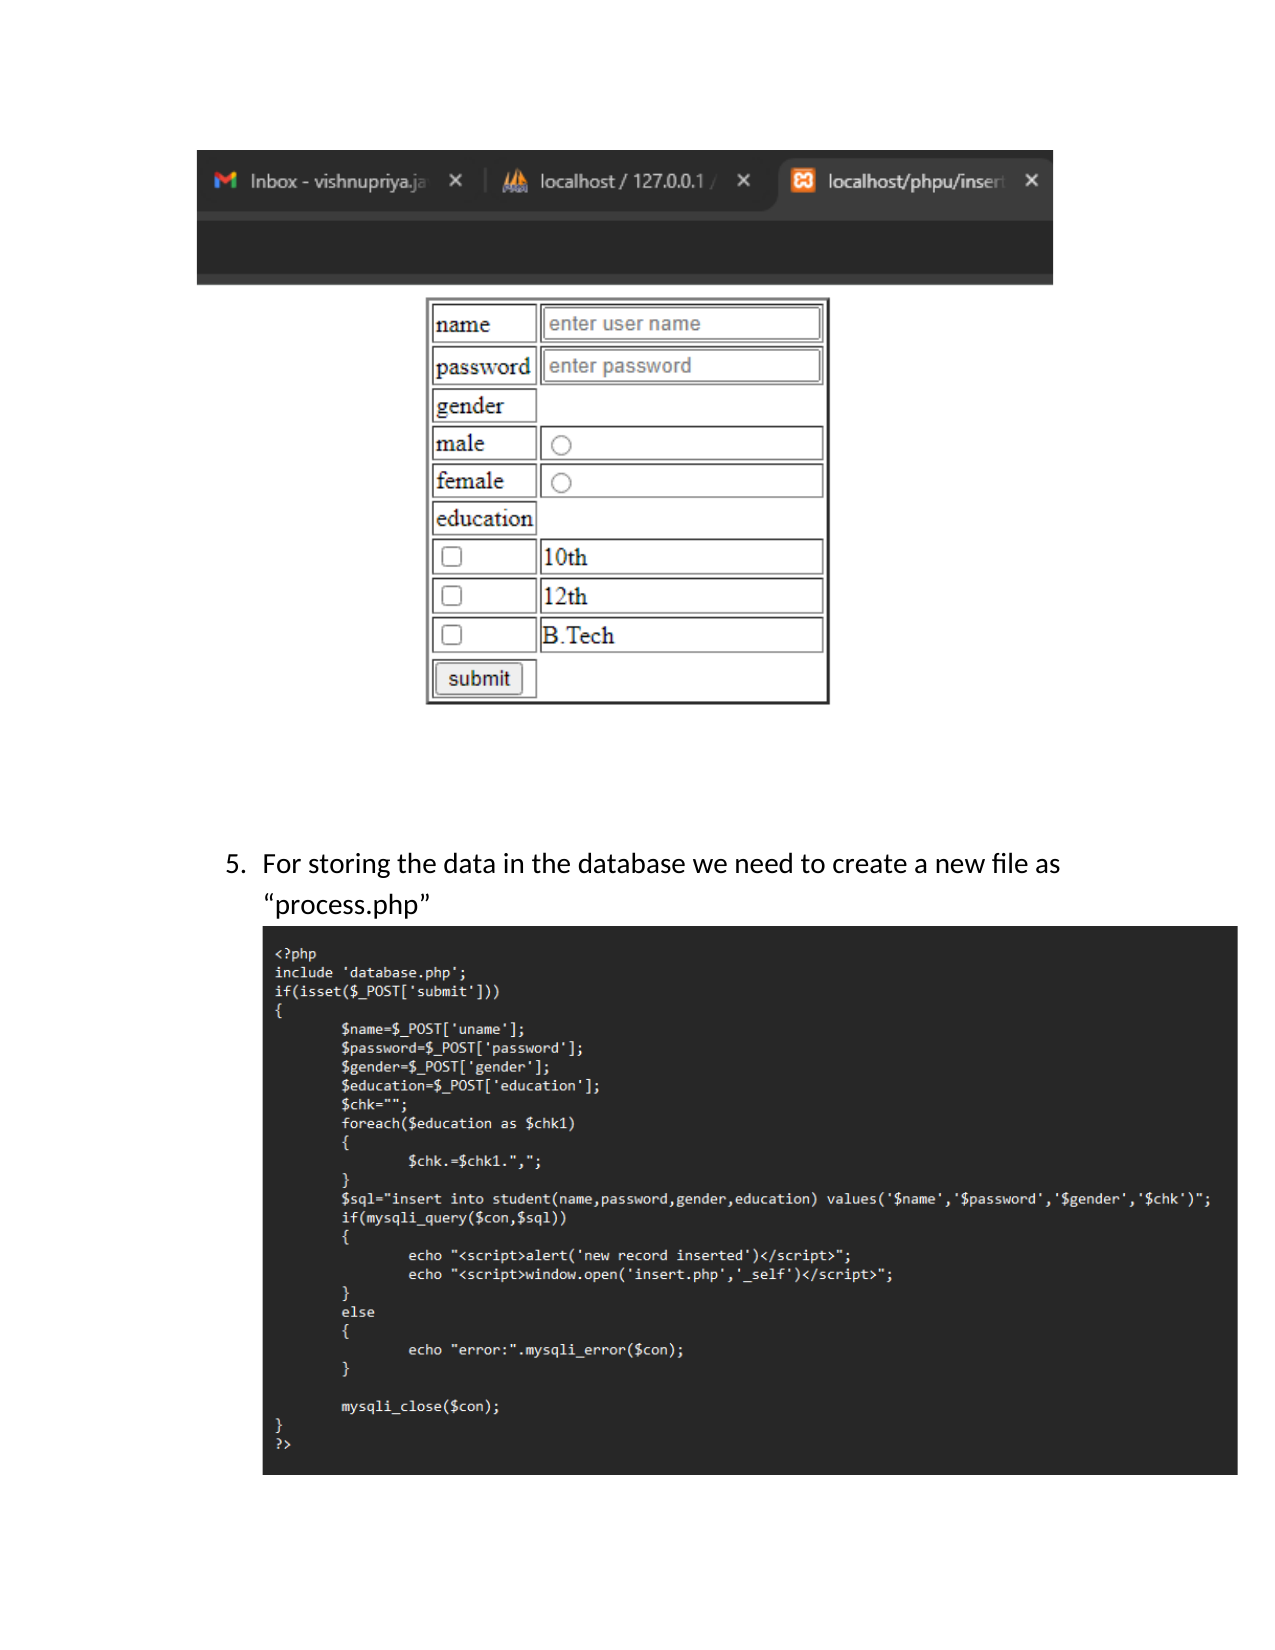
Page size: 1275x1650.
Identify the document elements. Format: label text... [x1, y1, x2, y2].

picture [262, 926, 1238, 1475]
list For storing the data in the database we need to create a new file as “process.php” [225, 845, 1125, 921]
picture [196, 150, 1054, 841]
